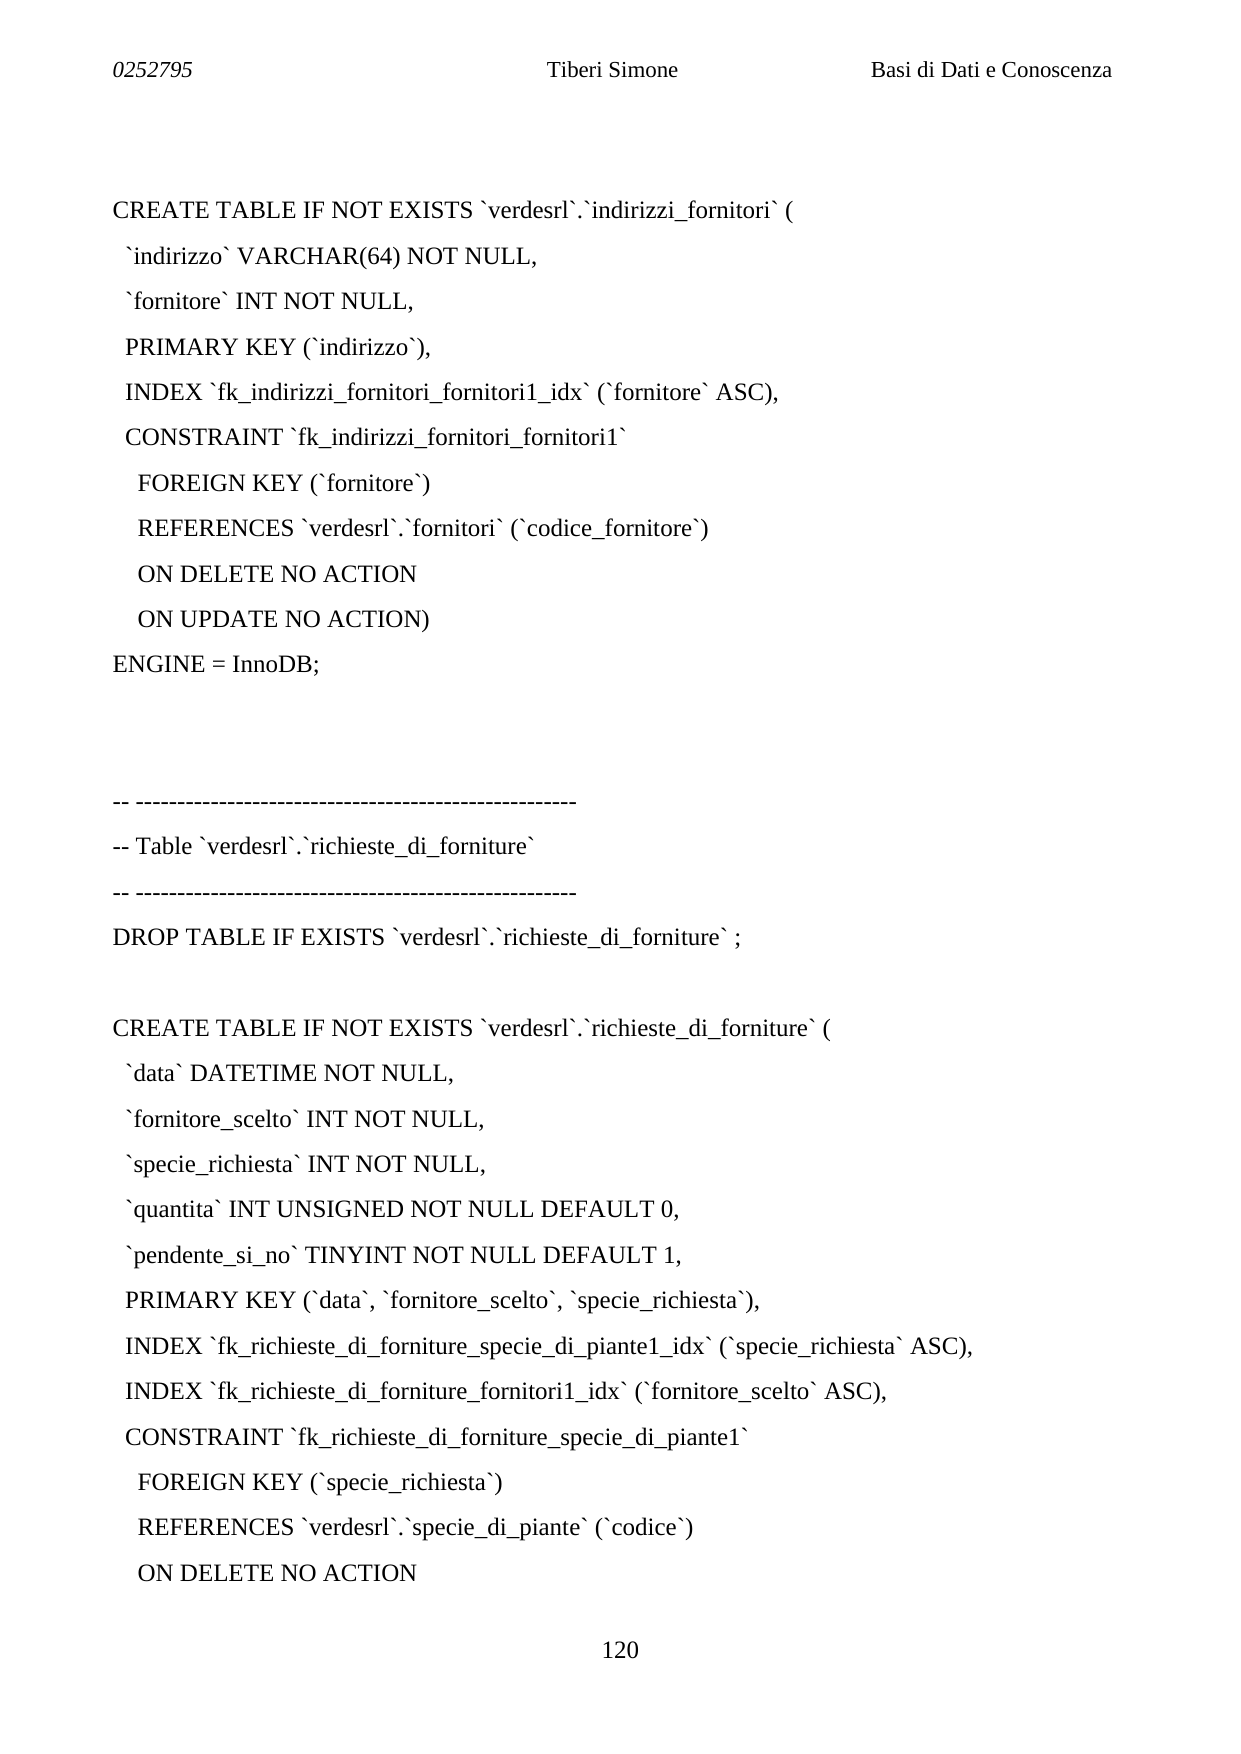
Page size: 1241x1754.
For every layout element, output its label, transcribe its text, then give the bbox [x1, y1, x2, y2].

text PRIMARY KEY (`indirizzo`), [112, 332, 1128, 360]
text ON UPDATE NO ACTION) [112, 604, 1128, 633]
text CONSTRAINT `fk_richieste_di_forniture_specie_di_piante1` [112, 1422, 1128, 1450]
text `fornitore_scelto` INT NOT NULL, [112, 1104, 1128, 1132]
text `fornitore` INT NOT NULL, [112, 286, 1128, 315]
text `data` DATETIME NOT NULL, [112, 1058, 1128, 1087]
text CREATE TABLE IF NOT EXISTS `verdesrl`.`indirizzi_fornitori` ( [112, 195, 1128, 224]
text `pendente_si_no` TINYINT NOT NULL DEFAULT 1, [112, 1240, 1128, 1269]
text REFERENCES `verdesrl`.`fornitori` (`codice_fornitore`) [112, 513, 1128, 542]
text FOREIGN KEY (`fornitore`) [112, 468, 1128, 497]
text `quantita` INT UNSIGNED NOT NULL DEFAULT 0, [112, 1194, 1128, 1223]
text REFERENCES `verdesrl`.`specie_di_piante` (`codice`) [112, 1512, 1128, 1541]
text ENGINE = InnoDB; [112, 649, 1128, 678]
text ON DELETE NO ACTION [112, 559, 1128, 587]
text INDEX `fk_indirizzi_fornitori_fornitori1_idx` (`fornitore` ASC), [112, 377, 1128, 406]
text INDEX `fk_richieste_di_forniture_fornitori1_idx` (`fornitore_scelto` ASC), [112, 1376, 1128, 1405]
text ON DELETE NO ACTION [112, 1558, 1128, 1587]
text -- Table `verdesrl`.`richieste_di_forniture` [112, 831, 1128, 860]
text INDEX `fk_richieste_di_forniture_specie_di_piante1_idx` (`specie_richiesta` ASC), [112, 1331, 1128, 1359]
text -- ----------------------------------------------------- [112, 786, 1128, 814]
text -- ----------------------------------------------------- [112, 877, 1128, 905]
text DROP TABLE IF EXISTS `verdesrl`.`richieste_di_forniture` ; [112, 922, 1128, 951]
text CREATE TABLE IF NOT EXISTS `verdesrl`.`richieste_di_forniture` ( [112, 1013, 1128, 1042]
text `indirizzo` VARCHAR(64) NOT NULL, [112, 241, 1128, 269]
text FOREIGN KEY (`specie_richiesta`) [112, 1467, 1128, 1496]
text PRIMARY KEY (`data`, `fornitore_scelto`, `specie_richiesta`), [112, 1285, 1128, 1314]
text `specie_richiesta` INT NOT NULL, [112, 1149, 1128, 1178]
text CONSTRAINT `fk_indirizzi_fornitori_fornitori1` [112, 422, 1128, 451]
